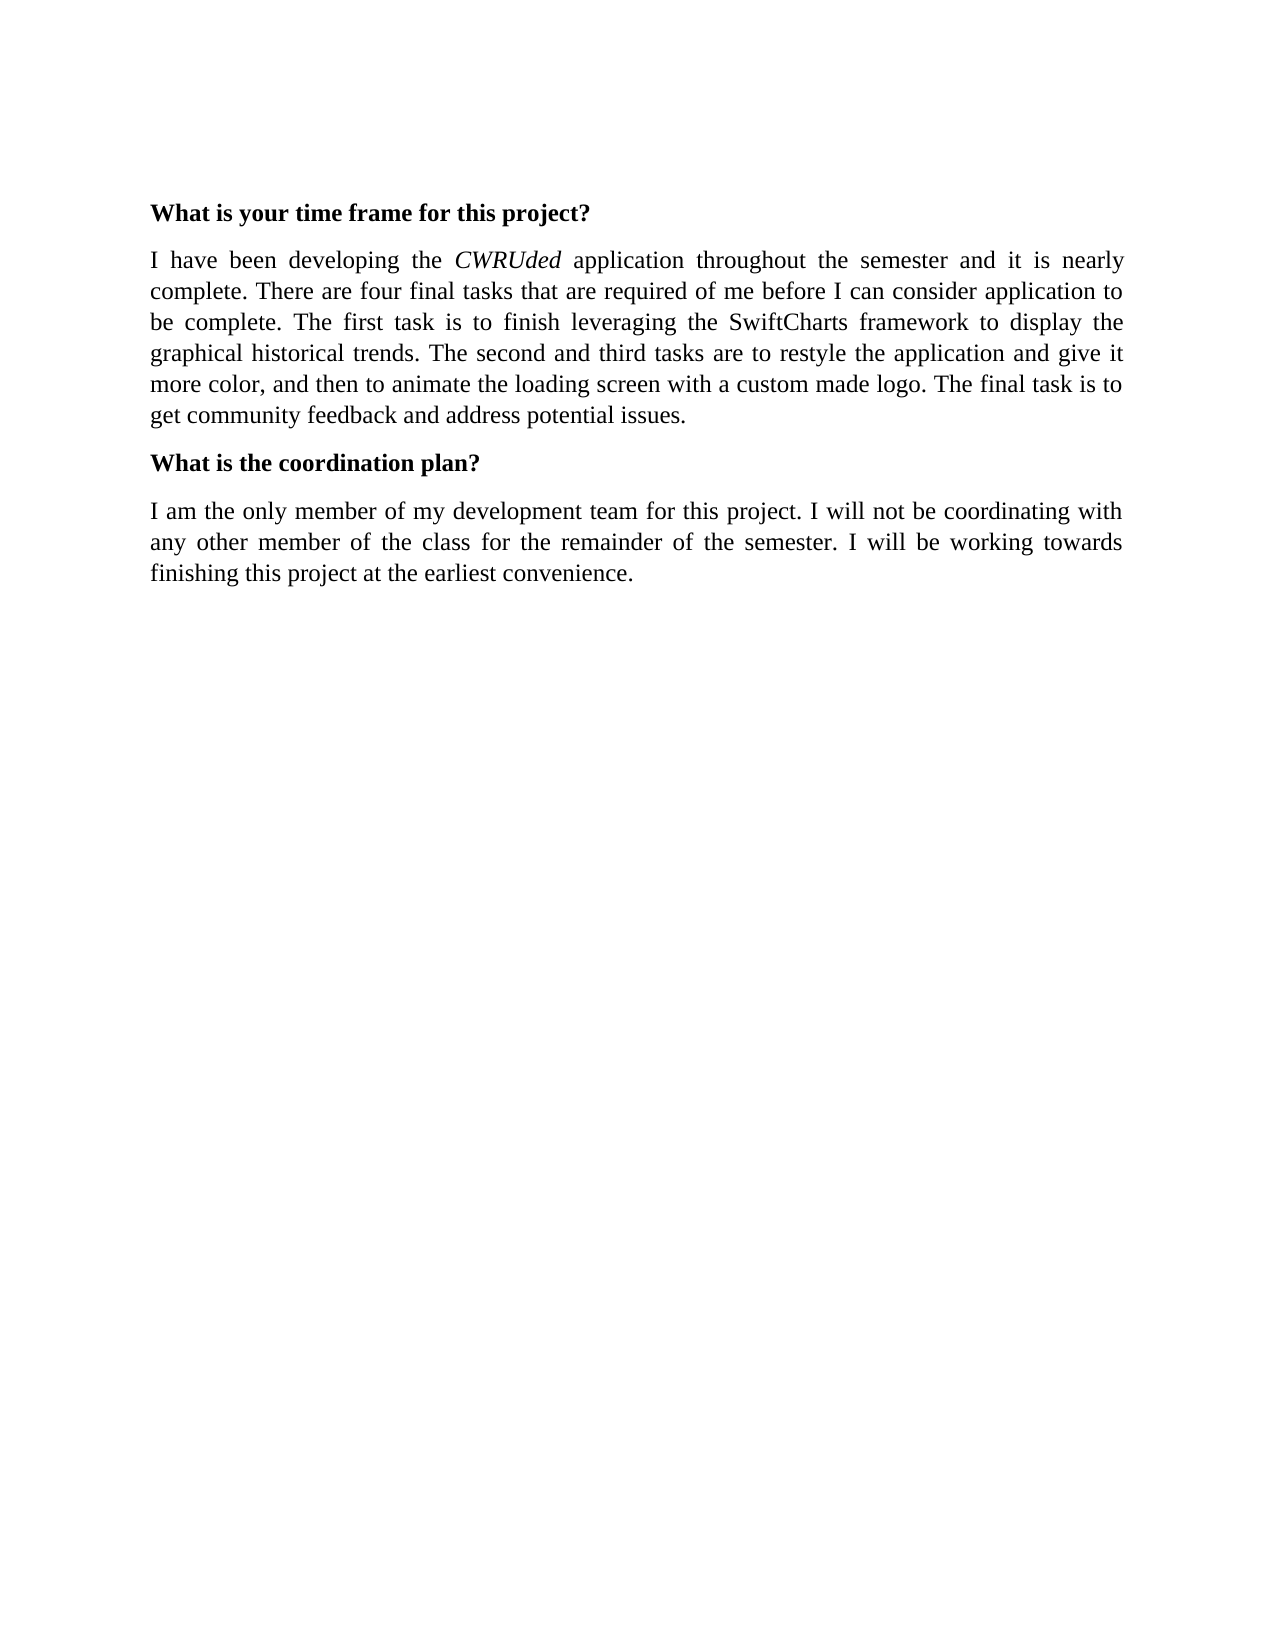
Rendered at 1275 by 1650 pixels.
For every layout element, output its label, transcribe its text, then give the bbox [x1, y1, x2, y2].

text I am the only member of my development team for this project. I will not be coordinating with any other member of the class for the remainder of the semester. I will be working towards finishing this project at the earliest convenience. [150, 496, 1125, 587]
text I have been developing the CWRUded application throughout the semester and it is nearly complete. There are four final tasks that are required of me before I can consider application to be complete. The first task is to finish leveraging the SwiftCharts framework to display the graphical historical trends. The second and third tasks are to restyle the application and give it more color, and then to animate the loading screen with a custom made logo. The final task is to get community feedback and address potential issues. [150, 245, 1125, 429]
text What is your time frame for this project? [150, 198, 1125, 226]
text What is the coordination plan? [150, 448, 1125, 477]
